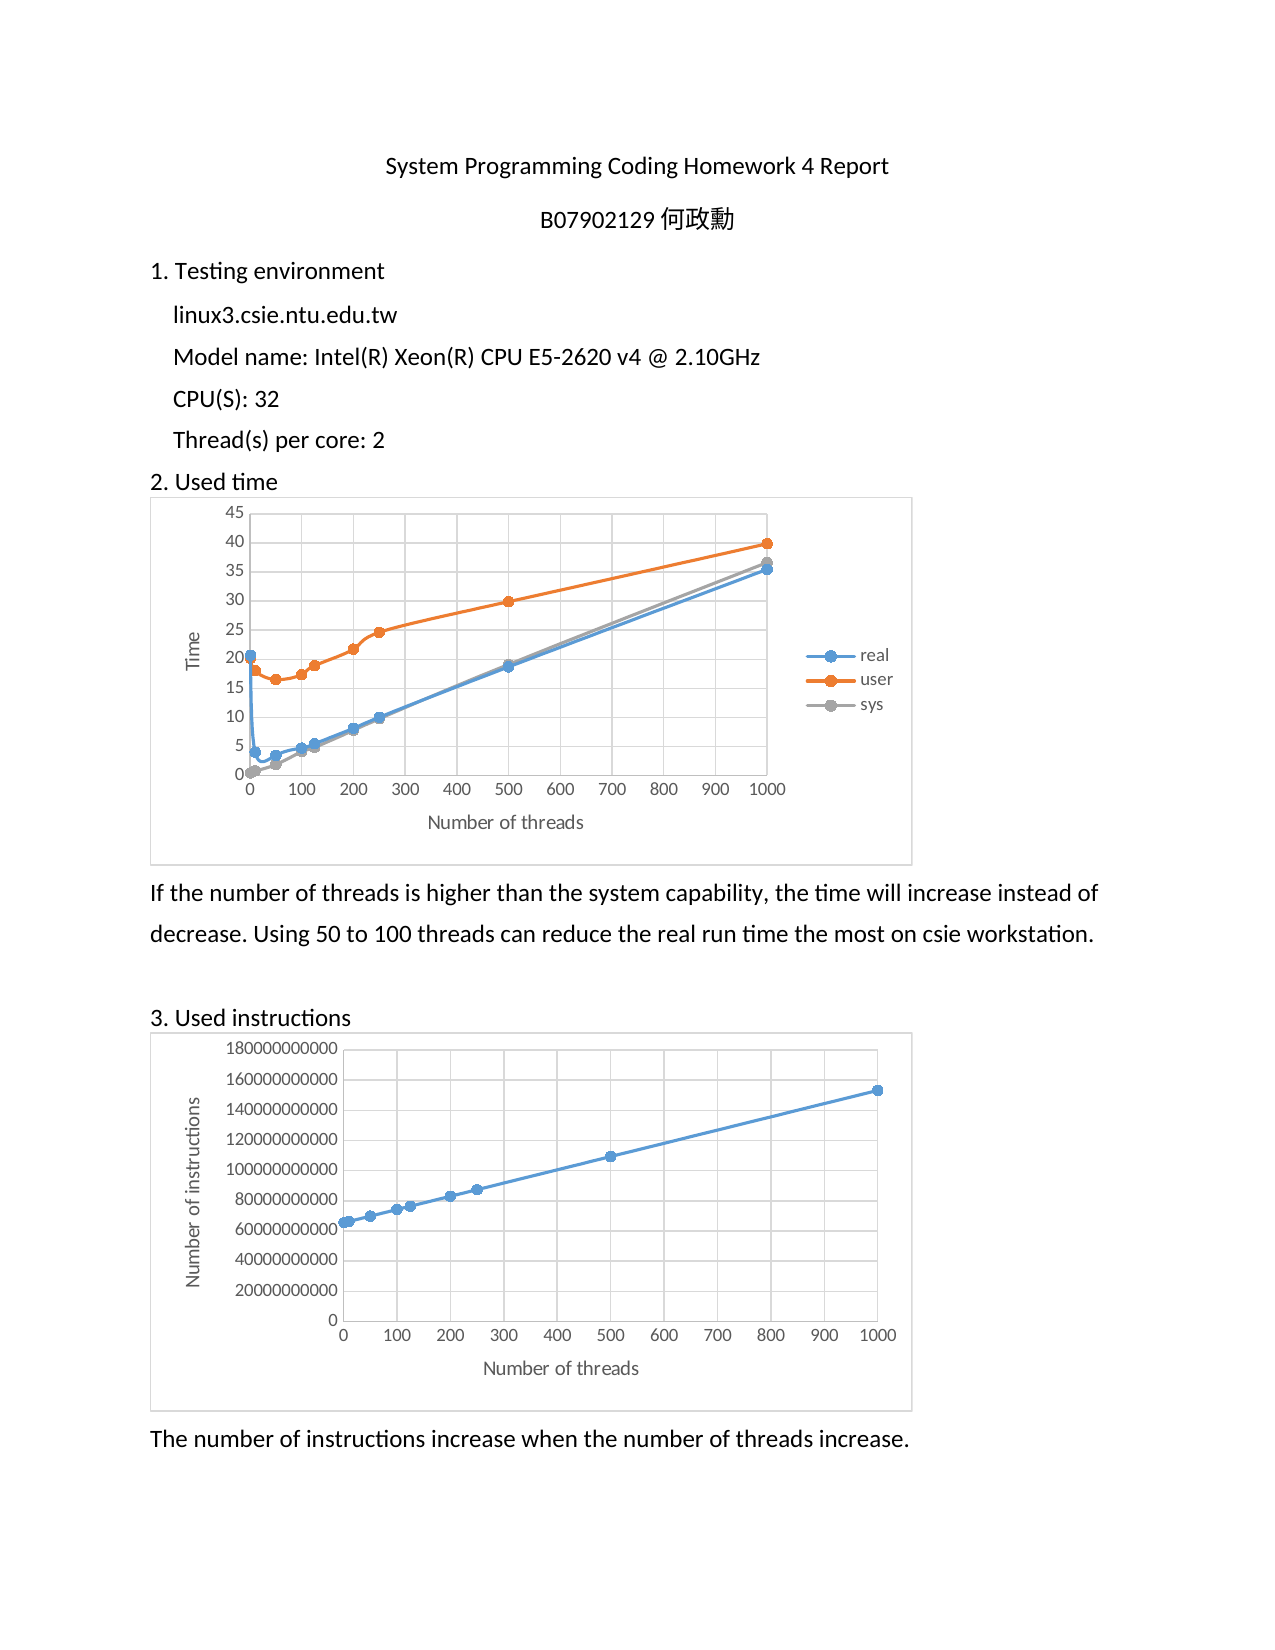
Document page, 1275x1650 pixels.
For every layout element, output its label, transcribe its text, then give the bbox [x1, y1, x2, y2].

text If the number of threads is higher than the system capability, the time will increase instead of decrease. Using 50 to 100 threads can reduce the real run time the most on csie workstation. [150, 866, 1125, 949]
text Model name: Intel(R) Xeon(R) CPU E5-2620 v4 @ 2.10GHz [173, 330, 1125, 372]
text B07902129何政勳 [150, 199, 1125, 236]
text linux3.csie.ntu.edu.tw [173, 288, 1125, 330]
text System Programming Coding Homework 4 Report [150, 150, 1125, 181]
text Thread(s) per core: 2 [173, 413, 1125, 455]
text 3. Used instructions [150, 991, 1125, 1032]
text The number of instructions increase when the number of threads increase. [150, 1412, 1125, 1454]
text CPU(S): 32 [173, 372, 1125, 413]
text 2. Used time [150, 455, 1125, 497]
text 1. Testing environment [150, 255, 1125, 286]
